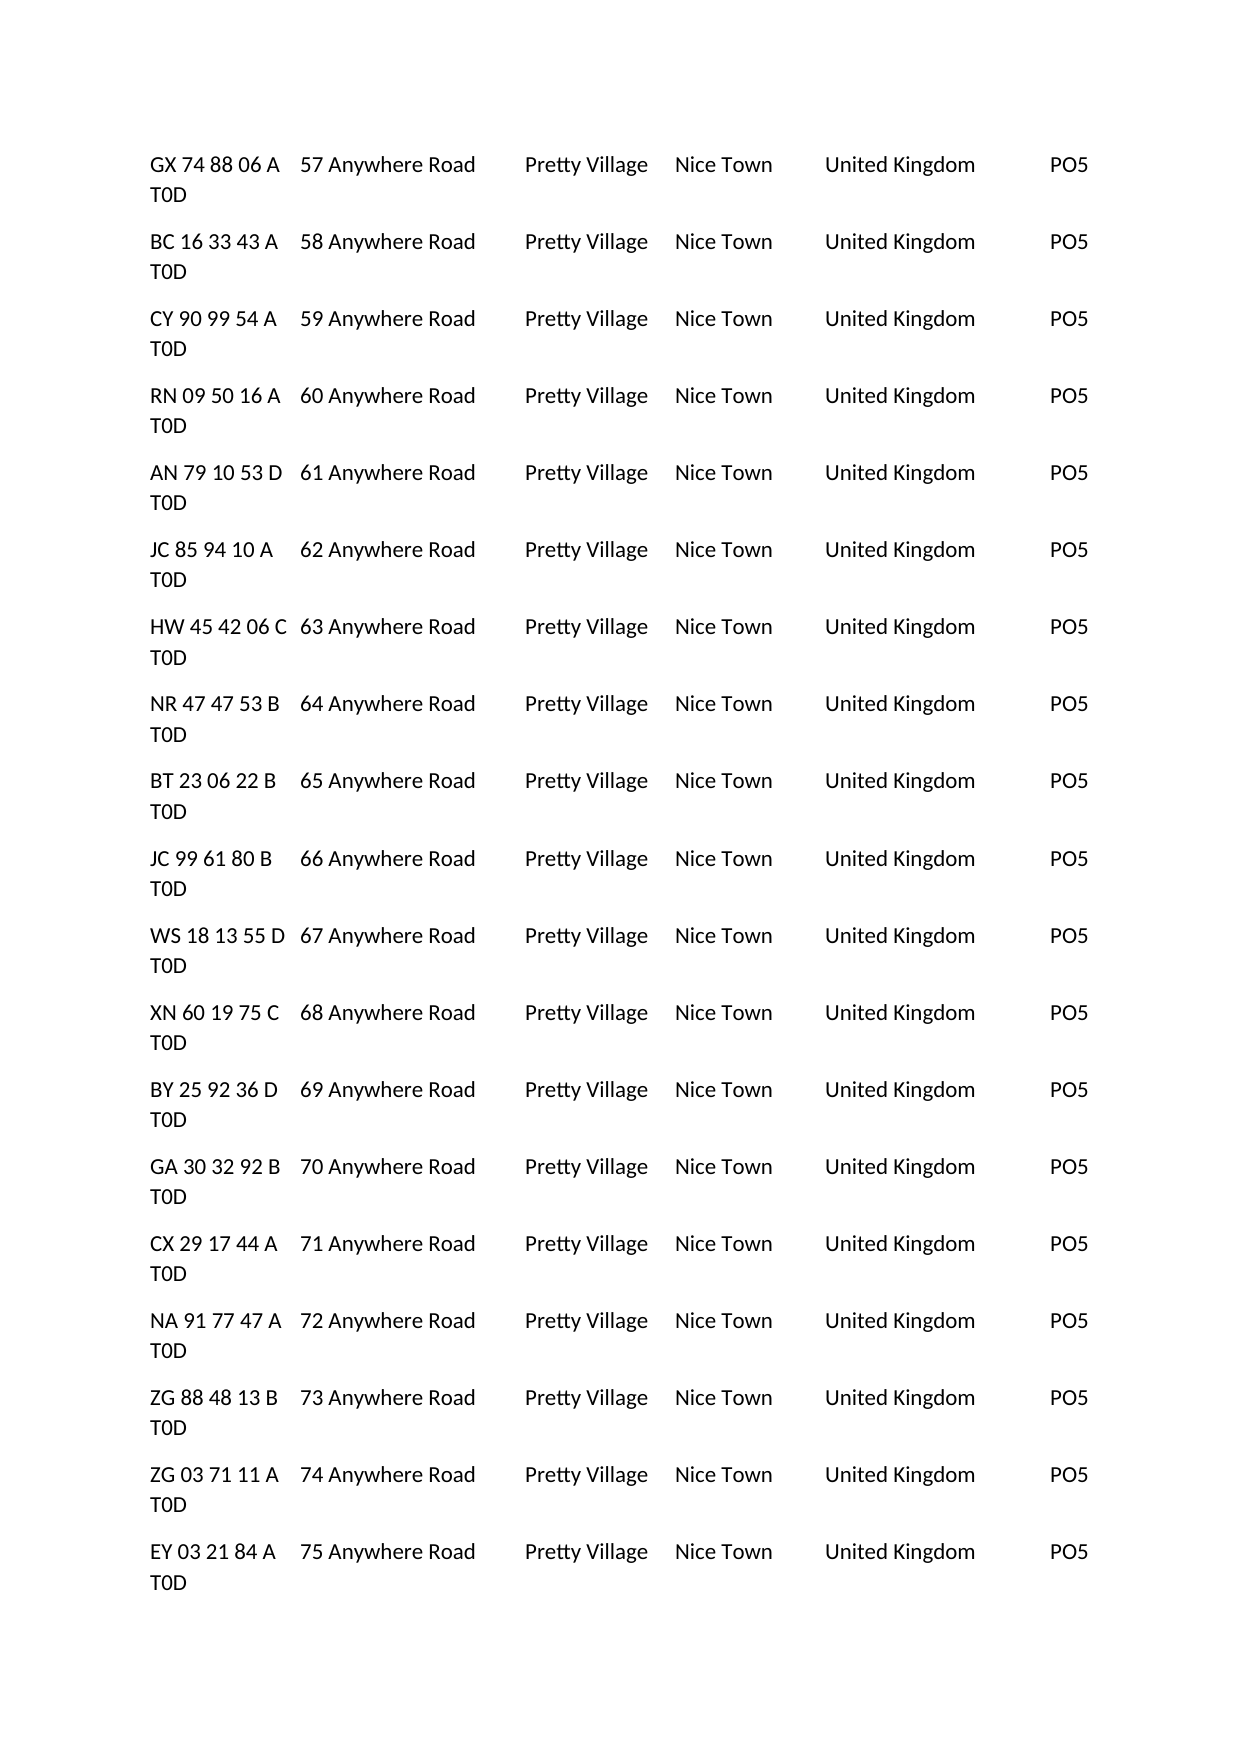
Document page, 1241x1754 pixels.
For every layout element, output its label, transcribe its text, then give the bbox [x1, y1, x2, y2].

text XN 60 19 75 C 68 Anywhere Road Pretty Village Nice Town United Kingdom PO5 T0D [150, 998, 1090, 1056]
text NR 47 47 53 B 64 Anywhere Road Pretty Village Nice Town United Kingdom PO5 T0D [150, 689, 1090, 748]
text EY 03 21 84 A 75 Anywhere Road Pretty Village Nice Town United Kingdom PO5 T0D [150, 1537, 1090, 1596]
text CX 29 17 44 A 71 Anywhere Road Pretty Village Nice Town United Kingdom PO5 T0D [150, 1229, 1090, 1287]
text GA 30 32 92 B 70 Anywhere Road Pretty Village Nice Town United Kingdom PO5 T0D [150, 1152, 1090, 1210]
text ZG 03 71 11 A 74 Anywhere Road Pretty Village Nice Town United Kingdom PO5 T0D [150, 1460, 1090, 1519]
text JC 85 94 10 A 62 Anywhere Road Pretty Village Nice Town United Kingdom PO5 T0D [150, 535, 1090, 594]
text BY 25 92 36 D 69 Anywhere Road Pretty Village Nice Town United Kingdom PO5 T0D [150, 1075, 1090, 1133]
text JC 99 61 80 B 66 Anywhere Road Pretty Village Nice Town United Kingdom PO5 T0D [150, 844, 1090, 902]
text BC 16 33 43 A 58 Anywhere Road Pretty Village Nice Town United Kingdom PO5 T0D [150, 227, 1090, 285]
text CY 90 99 54 A 59 Anywhere Road Pretty Village Nice Town United Kingdom PO5 T0D [150, 304, 1090, 362]
text GX 74 88 06 A 57 Anywhere Road Pretty Village Nice Town United Kingdom PO5 T0D [150, 150, 1090, 208]
text RN 09 50 16 A 60 Anywhere Road Pretty Village Nice Town United Kingdom PO5 T0D [150, 381, 1090, 439]
text NA 91 77 47 A 72 Anywhere Road Pretty Village Nice Town United Kingdom PO5 T0D [150, 1306, 1090, 1364]
text BT 23 06 22 B 65 Anywhere Road Pretty Village Nice Town United Kingdom PO5 T0D [150, 767, 1090, 825]
text HW 45 42 06 C 63 Anywhere Road Pretty Village Nice Town United Kingdom PO5 T0D [150, 612, 1090, 671]
text WS 18 13 55 D 67 Anywhere Road Pretty Village Nice Town United Kingdom PO5 T0D [150, 921, 1090, 979]
text AN 79 10 53 D 61 Anywhere Road Pretty Village Nice Town United Kingdom PO5 T0D [150, 458, 1090, 517]
text ZG 88 48 13 B 73 Anywhere Road Pretty Village Nice Town United Kingdom PO5 T0D [150, 1383, 1090, 1442]
